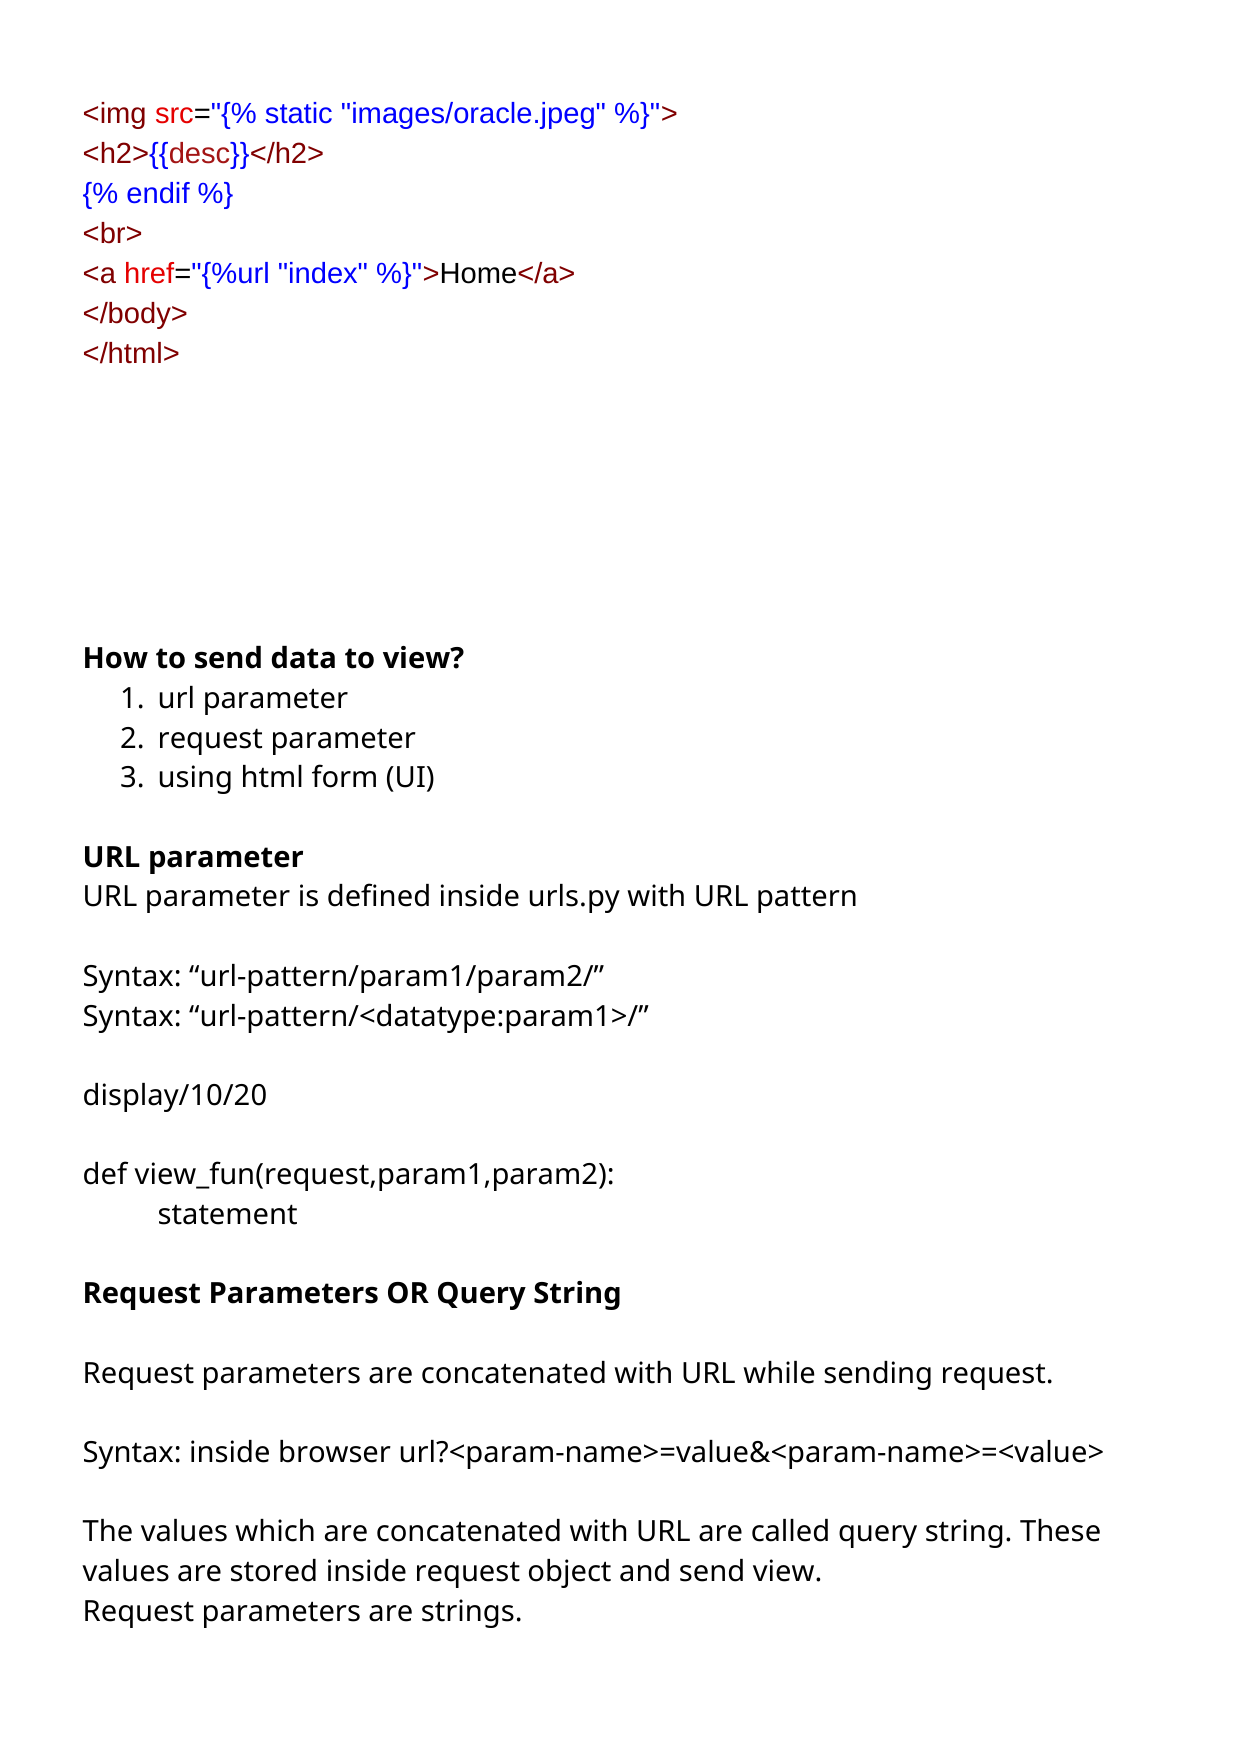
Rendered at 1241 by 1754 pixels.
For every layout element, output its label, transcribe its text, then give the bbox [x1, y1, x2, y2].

list using html form (UI) [120, 757, 1158, 796]
text {% endif %} [82, 170, 1158, 210]
list url parameter [120, 677, 1158, 717]
text display/10/20 [82, 1074, 1158, 1114]
text </html> [82, 329, 1158, 369]
text statement [82, 1193, 1158, 1233]
text def view_fun(request,param1,param2): [82, 1153, 1158, 1193]
text URL parameter is defined inside urls.py with URL pattern [82, 876, 1158, 915]
text <br> [82, 210, 1158, 249]
text Request parameters are strings. [82, 1590, 1158, 1630]
text The values which are concatenated with URL are called query string. These values are stored inside request object and send view. [82, 1511, 1158, 1590]
text <img src="{% static "images/oracle.jpeg" %}"> [82, 90, 1158, 130]
text URL parameter [82, 836, 1158, 876]
text Syntax: “url-pattern/<datatype:param1>/” [82, 995, 1158, 1034]
list request parameter [120, 717, 1158, 757]
text Syntax: inside browser url?<param-name>=value&<param-name>=<value> [82, 1431, 1158, 1471]
text <h2>{{desc}}</h2> [82, 130, 1158, 170]
text Request parameters are concatenated with URL while sending request. [82, 1352, 1158, 1392]
text <a href="{%url "index" %}">Home</a> [82, 249, 1158, 289]
text Syntax: “url-pattern/param1/param2/” [82, 955, 1158, 995]
text </body> [82, 289, 1158, 329]
text Request Parameters OR Query String [82, 1273, 1158, 1312]
text How to send data to view? [82, 638, 1158, 677]
